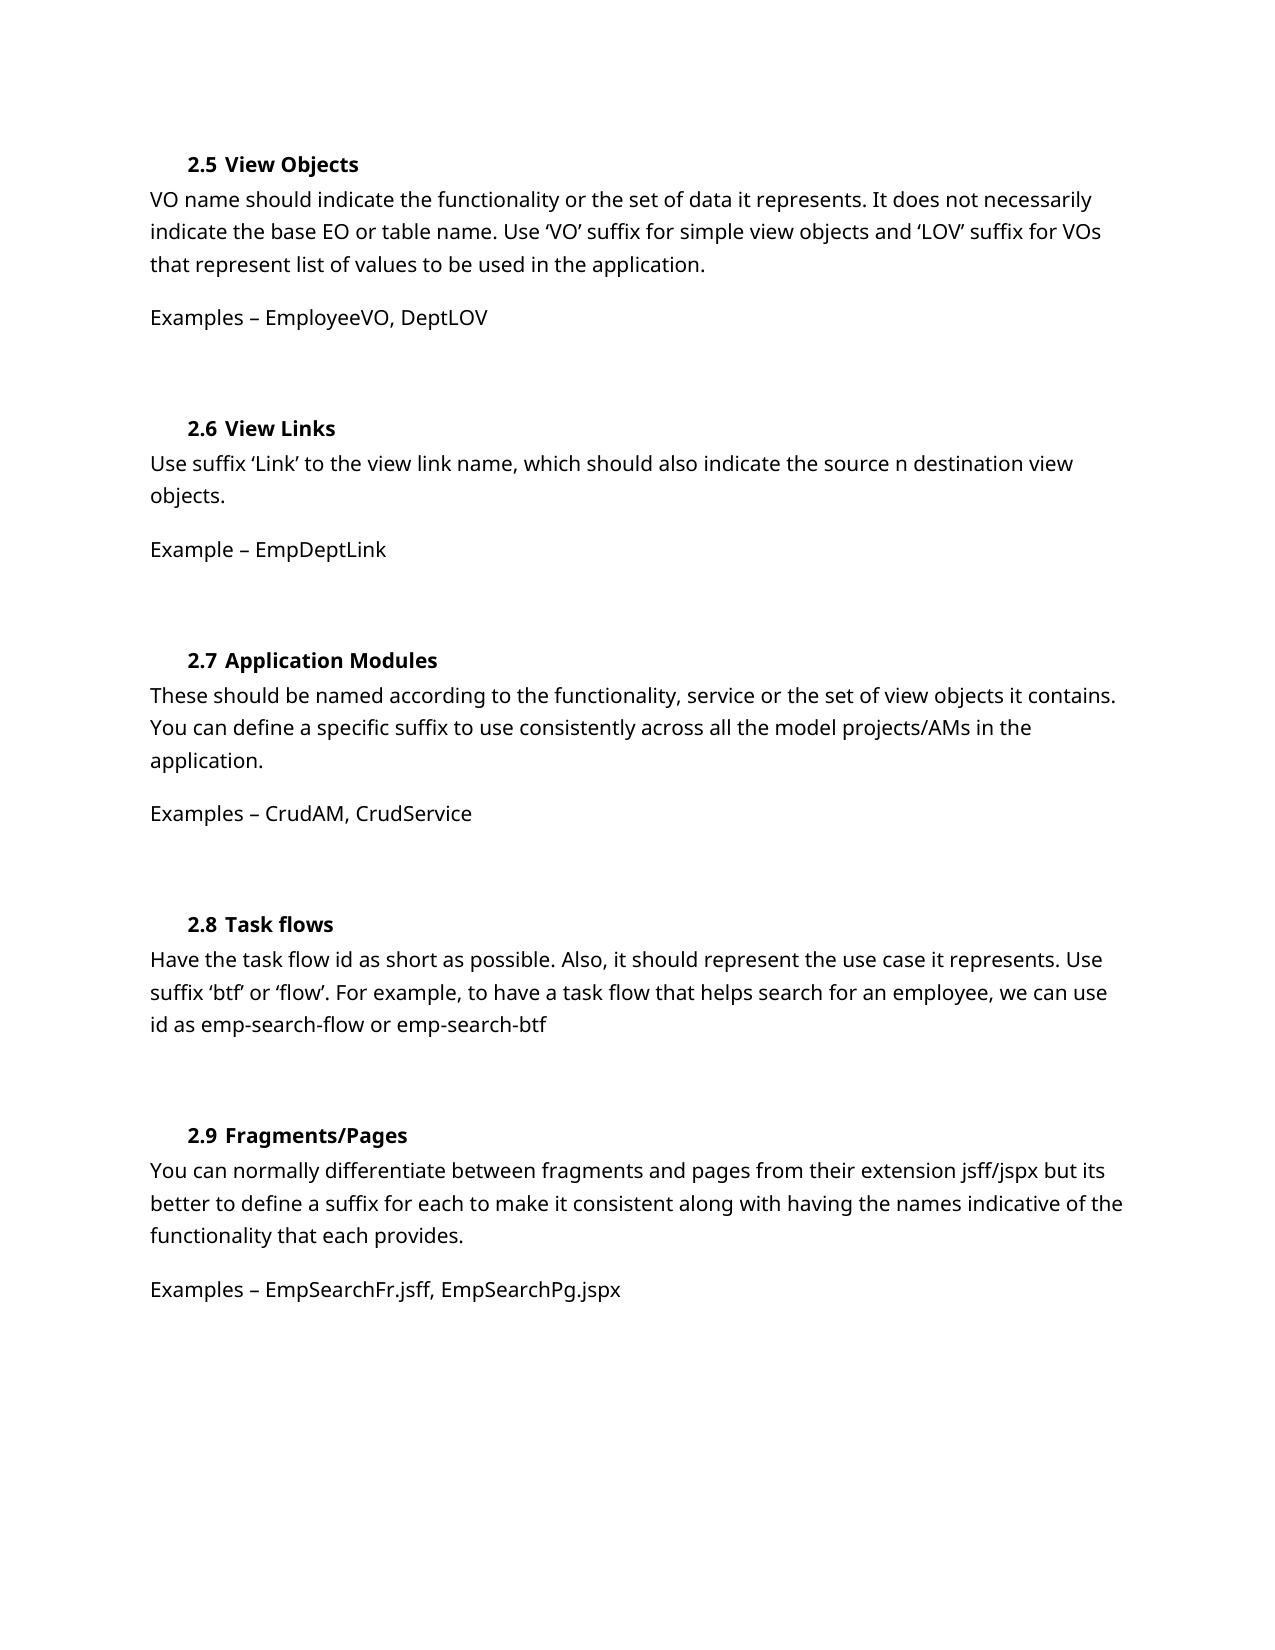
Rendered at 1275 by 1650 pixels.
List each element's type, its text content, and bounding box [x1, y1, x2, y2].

text Examples – CrudAM, CrudService [150, 799, 1125, 828]
subtitle Fragments/Pages [187, 1121, 1125, 1150]
subtitle Application Modules [187, 646, 1125, 674]
text These should be named according to the functionality, service or the set of view objects it contains. You can define a specific suffix to use consistently across all the model projects/AMs in the application. [150, 681, 1125, 774]
text Have the task flow id as short as possible. Also, it should represent the use case it represents. Use suffix ‘btf’ or ‘flow’. For example, to have a task flow that helps search for an employee, we can use id as emp-search-flow or emp-search-btf [150, 945, 1125, 1039]
text Example – EmpDeptLink [150, 535, 1125, 563]
text VO name should indicate the functionality or the set of data it represents. It does not necessarily indicate the base EO or table name. Use ‘VO’ suffix for simple view objects and ‘LOV’ suffix for VOs that represent list of values to be used in the application. [150, 185, 1125, 278]
text Examples – EmpSearchFr.jsff, EmpSearchPg.jspx [150, 1275, 1125, 1303]
text Examples – EmployeeVO, DeptLOV [150, 303, 1125, 332]
subtitle View Objects [187, 150, 1125, 178]
subtitle Task flows [187, 911, 1125, 939]
text Use suffix ‘Link’ to the view link name, which should also indicate the source n destination view objects. [150, 449, 1125, 510]
text You can normally differentiate between fragments and pages from their extension jsff/jspx but its better to define a suffix for each to make it consistent along with having the names indicative of the functionality that each provides. [150, 1156, 1125, 1250]
subtitle View Links [187, 414, 1125, 443]
